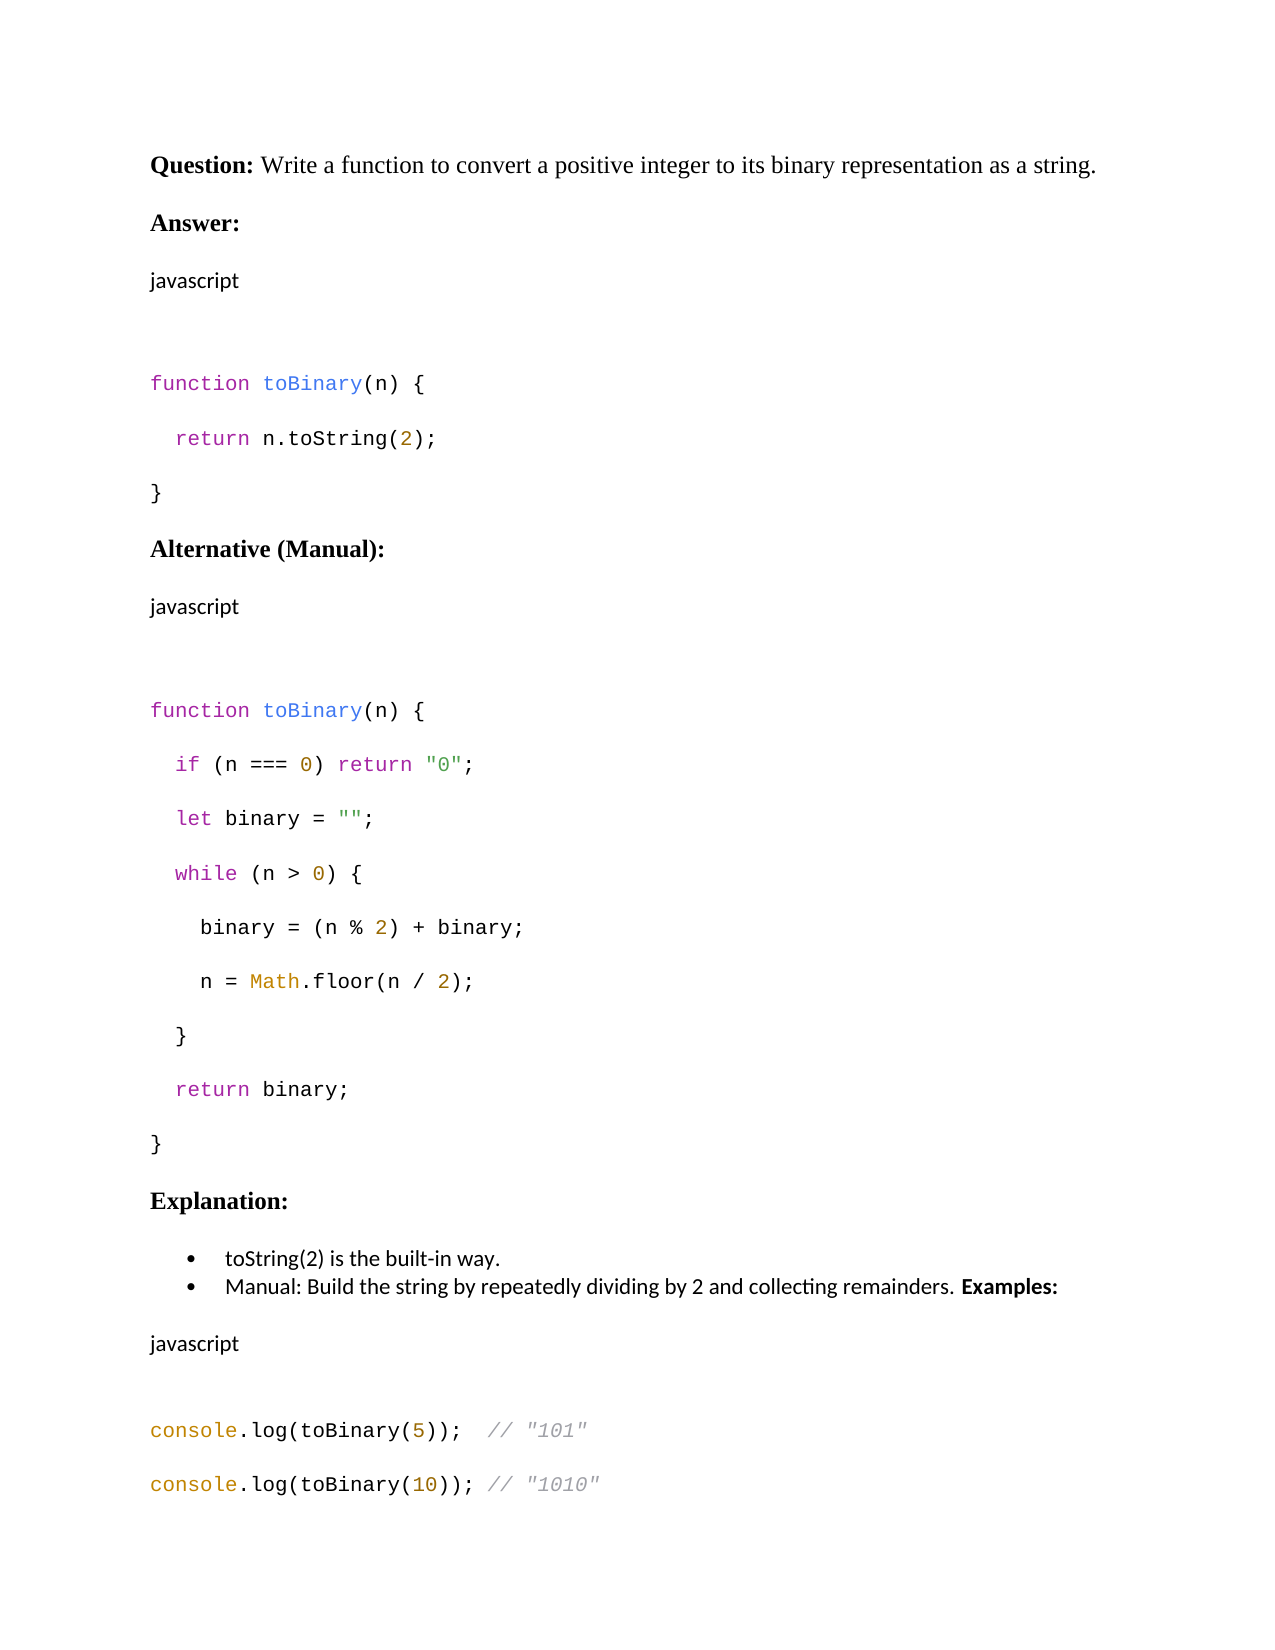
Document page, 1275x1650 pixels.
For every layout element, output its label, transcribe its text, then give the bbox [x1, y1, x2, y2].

text console.log(toBinary(5)); // "101" [150, 1406, 1125, 1444]
text Question: Write a function to convert a positive integer to its binary representation as a string. [150, 150, 1125, 179]
text javascript [150, 266, 1125, 294]
text } [150, 468, 1125, 505]
text function toBinary(n) { [150, 686, 1125, 724]
text } [150, 1119, 1125, 1157]
text n = Math.floor(n / 2); [150, 957, 1125, 994]
text let binary = ""; [150, 794, 1125, 832]
text console.log(toBinary(10)); // "1010" [150, 1461, 1125, 1498]
text binary = (n % 2) + binary; [150, 903, 1125, 940]
text Answer: [150, 208, 1125, 237]
list toString(2) is the built-in way. [187, 1244, 1125, 1272]
text while (n > 0) { [150, 849, 1125, 886]
text return n.toString(2); [150, 414, 1125, 451]
text if (n === 0) return "0"; [150, 740, 1125, 778]
text javascript [150, 592, 1125, 621]
text function toBinary(n) { [150, 359, 1125, 397]
text Explanation: [150, 1186, 1125, 1215]
text } [150, 1011, 1125, 1049]
list Manual: Build the string by repeatedly dividing by 2 and collecting remainders. Examples: [187, 1272, 1125, 1300]
text Alternative (Manual): [150, 534, 1125, 563]
text javascript [150, 1329, 1125, 1357]
text return binary; [150, 1065, 1125, 1103]
